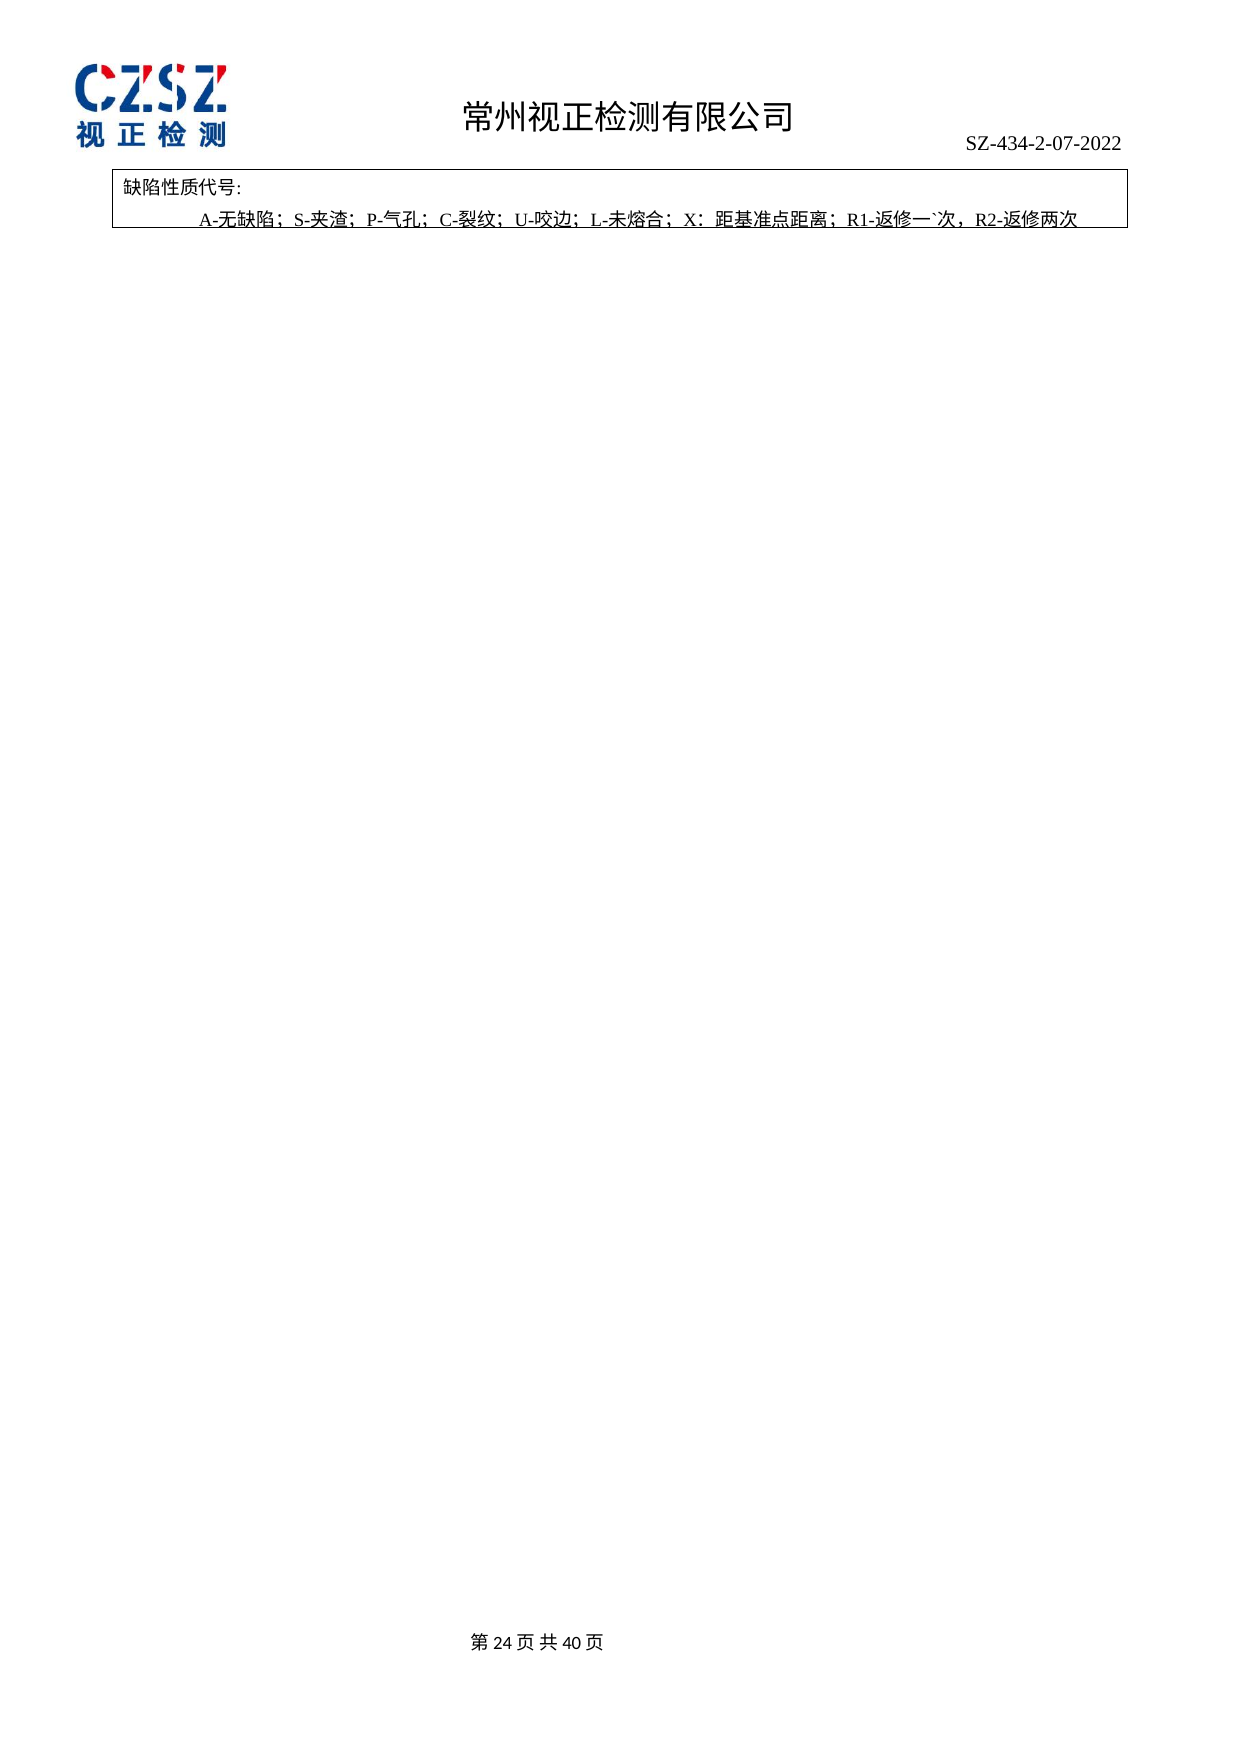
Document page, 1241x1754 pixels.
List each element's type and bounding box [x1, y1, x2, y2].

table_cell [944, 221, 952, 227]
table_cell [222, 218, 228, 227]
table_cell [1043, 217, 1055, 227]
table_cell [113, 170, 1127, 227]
picture [66, 51, 234, 153]
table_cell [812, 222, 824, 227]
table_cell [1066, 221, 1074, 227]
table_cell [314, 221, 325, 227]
